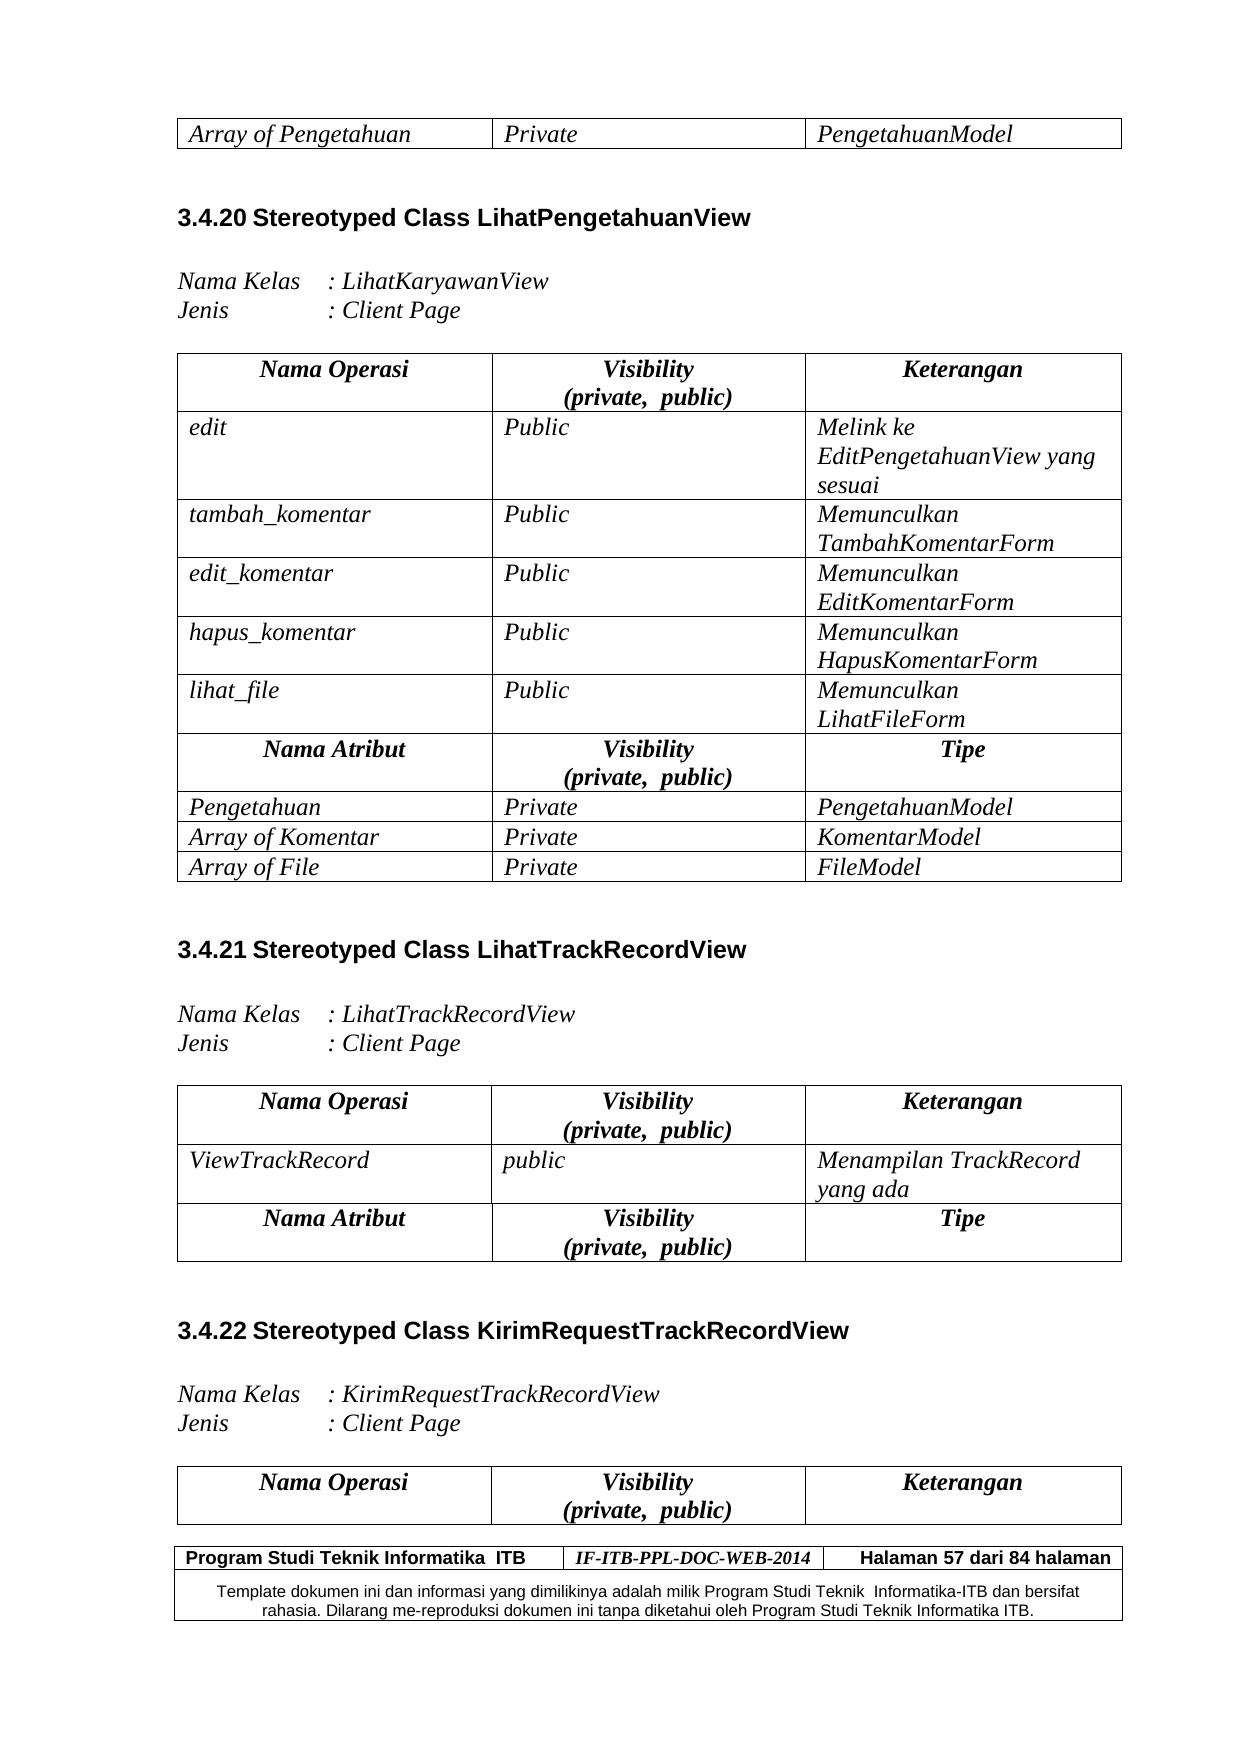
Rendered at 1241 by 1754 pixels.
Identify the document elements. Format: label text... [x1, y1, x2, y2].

text Nama Kelas : KirimRequestTrackRecordView [177, 1379, 1122, 1408]
table_cell Public [493, 412, 805, 498]
table_header Visibility (private, public) [492, 1467, 805, 1524]
table_cell PengetahuanModel [806, 119, 1121, 148]
table_header Visibility (private, public) [492, 1086, 805, 1144]
table_cell Menampilan TrackRecord yang ada [806, 1145, 1121, 1202]
table_cell PengetahuanModel [806, 792, 1121, 821]
table_cell Private [493, 852, 805, 881]
table_cell FileModel [806, 852, 1121, 881]
table_cell Array of Pengetahuan [178, 119, 492, 148]
table_header Nama Operasi [178, 1086, 491, 1144]
subtitle Stereotyped Class LihatPengetahuanView [177, 203, 1122, 231]
table_header Keterangan [806, 1467, 1121, 1524]
table_cell Public [493, 558, 805, 616]
table_cell tambah_komentar [178, 500, 492, 557]
table_cell Public [493, 675, 805, 733]
table_cell Memunculkan HapusKomentarForm [806, 617, 1121, 674]
table_cell Private [493, 792, 805, 821]
table_cell hapus_komentar [178, 617, 492, 674]
table_cell Public [493, 500, 805, 557]
table_cell Visibility (private, public) [493, 1204, 805, 1261]
text Jenis : Client Page [177, 295, 1122, 324]
table_cell lihat_file [178, 675, 492, 733]
table_cell Private [493, 119, 805, 148]
text Jenis : Client Page [177, 1408, 1122, 1437]
table_cell Array of Komentar [178, 822, 492, 851]
table_cell Visibility (private, public) [493, 734, 805, 791]
table_header Nama Operasi [178, 1467, 491, 1524]
table_cell Nama Atribut [178, 1204, 492, 1261]
table_cell Pengetahuan [178, 792, 492, 821]
text Jenis : Client Page [177, 1028, 1122, 1057]
table_header Keterangan [806, 354, 1121, 411]
table_cell ViewTrackRecord [178, 1145, 491, 1202]
table_cell Melink ke EditPengetahuanView yang sesuai [806, 412, 1121, 498]
table_cell KomentarModel [806, 822, 1121, 851]
table_cell Tipe [806, 734, 1121, 791]
table_header Keterangan [806, 1086, 1121, 1144]
text Nama Kelas : LihatKaryawanView [177, 266, 1122, 295]
table_cell Memunculkan LihatFileForm [806, 675, 1121, 733]
table_cell Private [493, 822, 805, 851]
table_cell Tipe [806, 1204, 1121, 1261]
table_cell Memunculkan EditKomentarForm [806, 558, 1121, 616]
table_cell Nama Atribut [178, 734, 492, 791]
table_cell Array of File [178, 852, 492, 881]
subtitle Stereotyped Class KirimRequestTrackRecordView [177, 1316, 1122, 1344]
table_cell Memunculkan TambahKomentarForm [806, 500, 1121, 557]
table_cell Public [493, 617, 805, 674]
table_cell edit [178, 412, 492, 498]
table_cell public [492, 1145, 805, 1202]
text Nama Kelas : LihatTrackRecordView [177, 999, 1122, 1028]
table_header Visibility (private, public) [493, 354, 805, 411]
table_header Nama Operasi [178, 354, 492, 411]
table_cell edit_komentar [178, 558, 492, 616]
subtitle Stereotyped Class LihatTrackRecordView [177, 935, 1122, 964]
